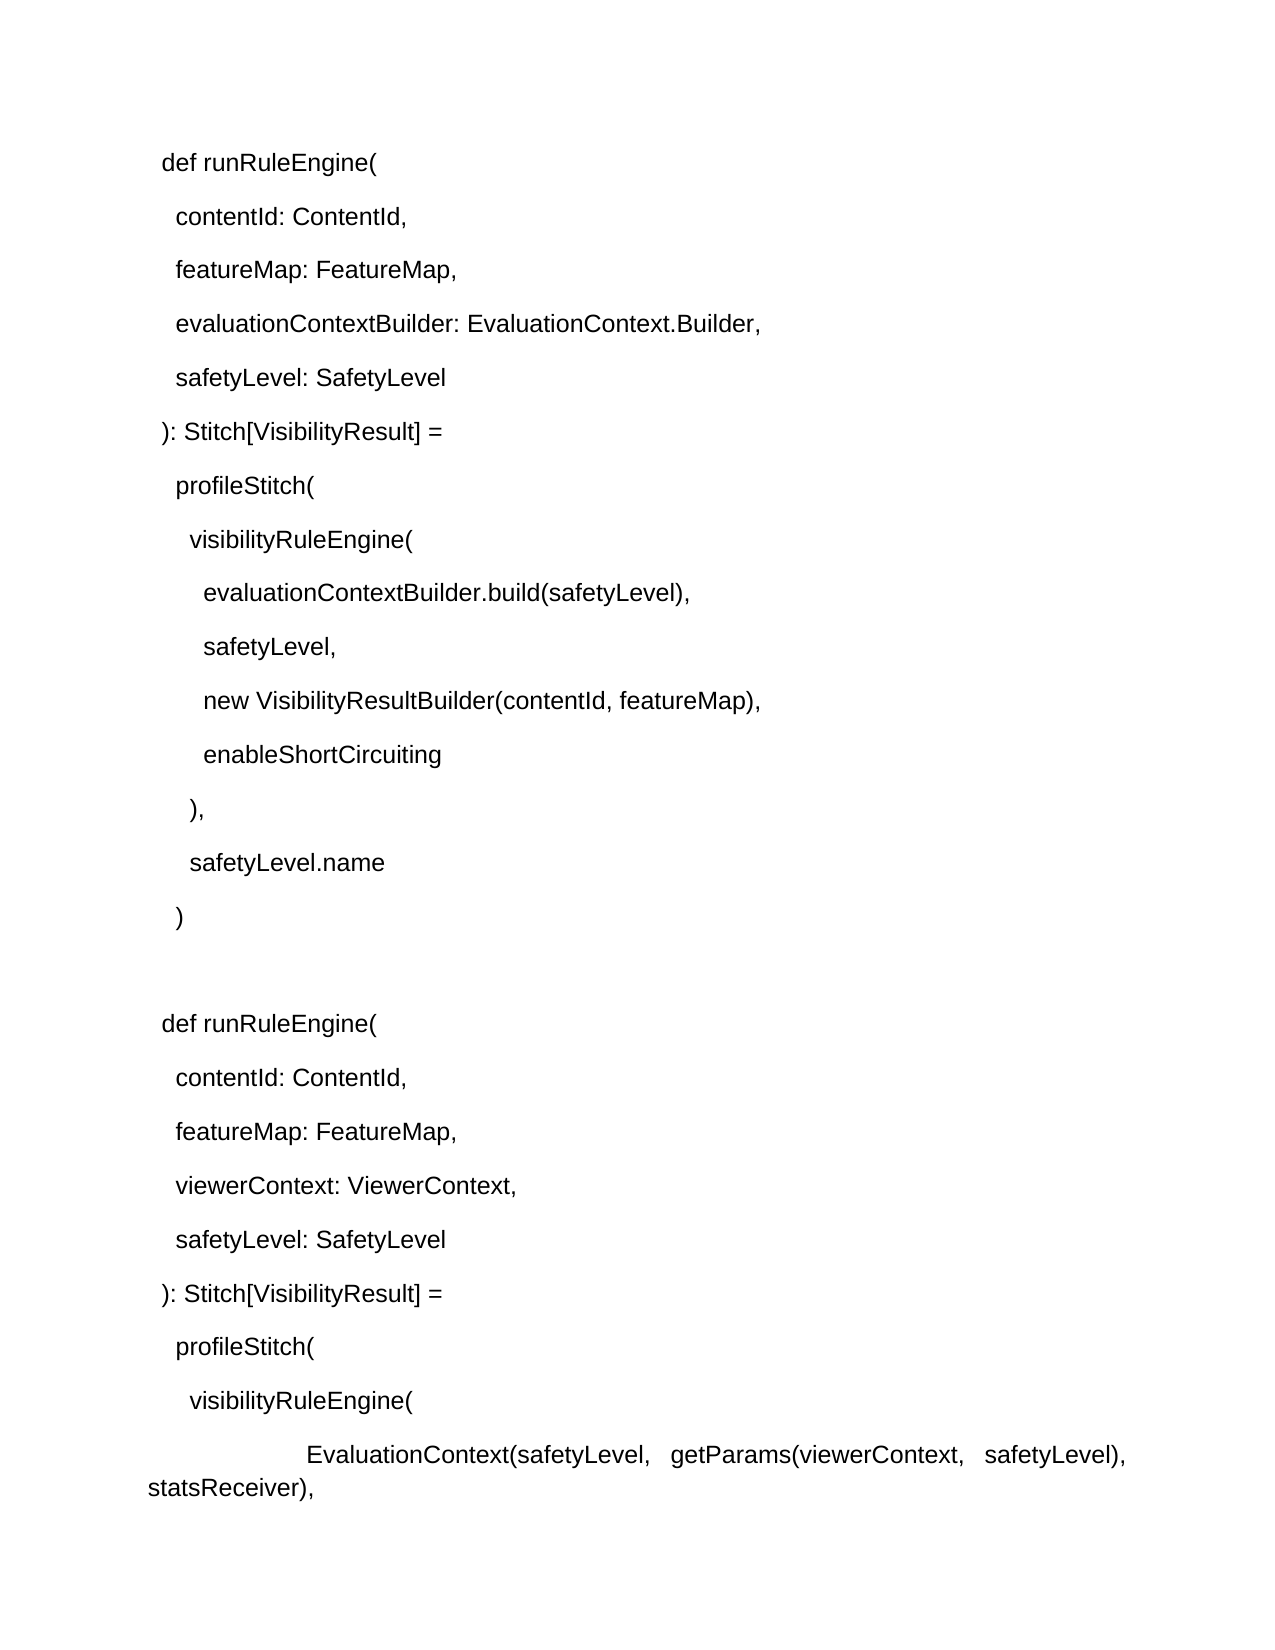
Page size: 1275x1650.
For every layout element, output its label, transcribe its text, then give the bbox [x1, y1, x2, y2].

text new VisibilityResultBuilder(contentId, featureMap), [148, 686, 1127, 715]
text evaluationContextBuilder.build(safetyLevel), [148, 578, 1127, 607]
text safetyLevel: SafetyLevel [148, 1225, 1127, 1253]
text ), [148, 794, 1127, 823]
text ): Stitch[VisibilityResult] = [148, 1278, 1127, 1307]
text profileStitch( [148, 471, 1127, 499]
text featureMap: FeatureMap, [148, 255, 1127, 284]
text profileStitch( [148, 1332, 1127, 1361]
text contentId: ContentId, [148, 1063, 1127, 1092]
text evaluationContextBuilder: EvaluationContext.Builder, [148, 309, 1127, 338]
text safetyLevel.name [148, 848, 1127, 876]
text ) [148, 902, 1127, 930]
text def runRuleEngine( [148, 148, 1127, 176]
text enableShortCircuiting [148, 740, 1127, 769]
text featureMap: FeatureMap, [148, 1117, 1127, 1146]
text EvaluationContext(safetyLevel, getParams(viewerContext, safetyLevel), statsReceiver), [148, 1440, 1127, 1502]
text visibilityRuleEngine( [148, 524, 1127, 553]
text safetyLevel, [148, 632, 1127, 661]
text def runRuleEngine( [148, 1009, 1127, 1038]
text safetyLevel: SafetyLevel [148, 363, 1127, 392]
text contentId: ContentId, [148, 201, 1127, 230]
text visibilityRuleEngine( [148, 1386, 1127, 1415]
text viewerContext: ViewerContext, [148, 1171, 1127, 1199]
text ): Stitch[VisibilityResult] = [148, 417, 1127, 446]
